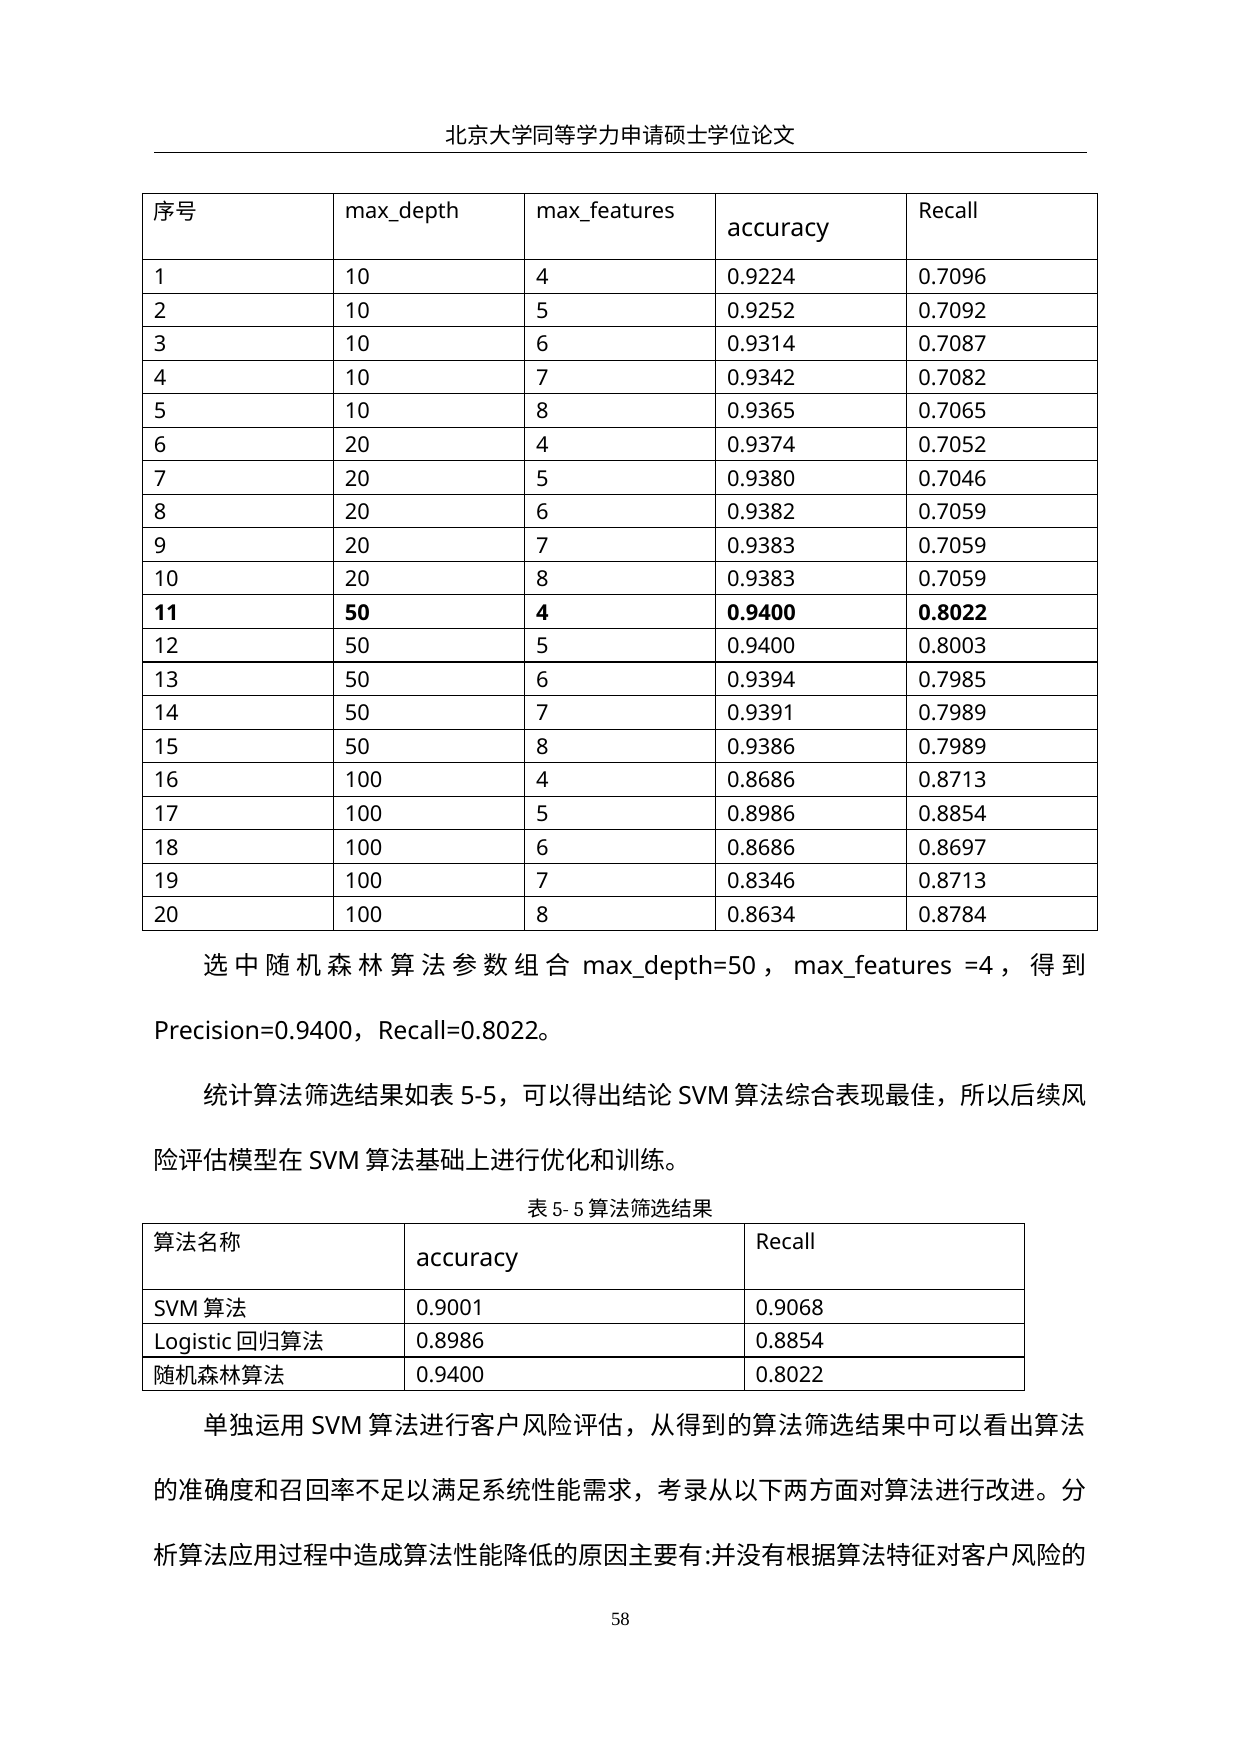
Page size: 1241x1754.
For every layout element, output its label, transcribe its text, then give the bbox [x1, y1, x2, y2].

table_header max_depth [334, 194, 524, 259]
table_header accuracy [405, 1224, 744, 1289]
table_cell 5 [525, 294, 715, 326]
table_cell 4 [525, 595, 715, 628]
table_cell 3 [143, 327, 333, 359]
table_header accuracy [716, 194, 906, 259]
table_cell 8 [525, 394, 715, 427]
table_cell 0.9391 [716, 696, 906, 728]
table_cell 0.7059 [907, 495, 1097, 527]
table_cell 0.9386 [716, 730, 906, 762]
table_cell 20 [334, 495, 524, 527]
table_cell 0.9224 [716, 260, 906, 292]
table_cell 0.7087 [907, 327, 1097, 359]
table_cell 0.7989 [907, 696, 1097, 728]
table_cell 0.9314 [716, 327, 906, 359]
table_cell 10 [334, 394, 524, 427]
table_cell 8 [525, 562, 715, 594]
table_cell 0.7046 [907, 461, 1097, 494]
table_cell 0.7989 [907, 730, 1097, 762]
table_cell 5 [525, 629, 715, 661]
table_cell 0.8784 [907, 897, 1097, 930]
table_cell 12 [143, 629, 333, 661]
table_cell 8 [525, 897, 715, 930]
table_cell 0.9380 [716, 461, 906, 494]
table_cell 4 [525, 428, 715, 460]
table_cell 6 [143, 428, 333, 460]
table_cell 18 [143, 830, 333, 863]
table_cell 0.9382 [716, 495, 906, 527]
table_cell 7 [525, 528, 715, 561]
text 选中随机森林算法参数组合max_depth=50，max_features =4，得到Precision=0.9400，Recall=0.8022。 [153, 931, 1087, 1061]
table_cell 13 [143, 663, 333, 695]
table_cell 17 [143, 797, 333, 829]
table_cell 0.9394 [716, 663, 906, 695]
table_cell 10 [334, 361, 524, 393]
table_cell 0.9374 [716, 428, 906, 460]
table_cell 0.8854 [907, 797, 1097, 829]
table_header Recall [745, 1224, 1024, 1289]
table_cell 0.9383 [716, 562, 906, 594]
table_cell 0.8713 [907, 763, 1097, 796]
table_cell 0.9400 [716, 595, 906, 628]
table_cell 100 [334, 897, 524, 930]
table_cell 100 [334, 763, 524, 796]
table_cell 0.7985 [907, 663, 1097, 695]
table_cell 7 [525, 864, 715, 896]
table_cell 7 [525, 361, 715, 393]
table_cell 20 [334, 461, 524, 494]
table_cell 0.9383 [716, 528, 906, 561]
table_cell 10 [143, 562, 333, 594]
table_cell 5 [143, 394, 333, 427]
table_cell 1 [143, 260, 333, 292]
table_cell 0.9068 [745, 1290, 1024, 1323]
table_cell 20 [143, 897, 333, 930]
table_cell 0.7059 [907, 528, 1097, 561]
table_cell 0.9001 [405, 1290, 744, 1323]
table_cell 50 [334, 730, 524, 762]
table_cell 4 [525, 763, 715, 796]
table_cell 0.9400 [716, 629, 906, 661]
table_cell 10 [334, 294, 524, 326]
table_cell 0.8022 [907, 595, 1097, 628]
table_cell 8 [143, 495, 333, 527]
table_cell 4 [525, 260, 715, 292]
table_cell 0.8634 [716, 897, 906, 930]
table_header 算法名称 [143, 1224, 404, 1289]
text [153, 1391, 1087, 1586]
table_cell 20 [334, 562, 524, 594]
table_cell 100 [334, 864, 524, 896]
table_header 序号 [143, 194, 333, 259]
table_cell SVM算法 [143, 1290, 404, 1323]
table_cell 0.9252 [716, 294, 906, 326]
table_cell 0.8854 [745, 1324, 1024, 1356]
table_cell 0.8697 [907, 830, 1097, 863]
table_cell 8 [525, 730, 715, 762]
text 统计算法筛选结果如表5-5，可以得出结论SVM算法综合表现最佳，所以后续风险评估模型在SVM算法基础上进行优化和训练。 [153, 1061, 1087, 1191]
table_cell 6 [525, 327, 715, 359]
table_cell 15 [143, 730, 333, 762]
table_cell 5 [525, 461, 715, 494]
table_cell 50 [334, 629, 524, 661]
table_cell 10 [334, 260, 524, 292]
table_cell 0.9400 [405, 1358, 744, 1390]
table_cell 4 [143, 361, 333, 393]
table_cell 0.9365 [716, 394, 906, 427]
table_cell 5 [525, 797, 715, 829]
table_cell 50 [334, 663, 524, 695]
table_cell 10 [334, 327, 524, 359]
table_cell 0.9342 [716, 361, 906, 393]
table_cell 随机森林算法 [143, 1358, 404, 1390]
table_cell 20 [334, 428, 524, 460]
table_cell 0.7052 [907, 428, 1097, 460]
table_cell Logistic回归算法 [143, 1324, 404, 1356]
table_header Recall [907, 194, 1097, 259]
table_header max_features [525, 194, 715, 259]
table_cell 19 [143, 864, 333, 896]
table_cell 0.7059 [907, 562, 1097, 594]
table_cell 0.7065 [907, 394, 1097, 427]
table_cell 9 [143, 528, 333, 561]
table_cell 0.7096 [907, 260, 1097, 292]
table_cell 50 [334, 595, 524, 628]
table_cell 0.7092 [907, 294, 1097, 326]
table_cell 0.8713 [907, 864, 1097, 896]
table_cell 0.8686 [716, 763, 906, 796]
table_cell 14 [143, 696, 333, 728]
table_cell 16 [143, 763, 333, 796]
table_cell 20 [334, 528, 524, 561]
table_cell 6 [525, 495, 715, 527]
table_cell 100 [334, 830, 524, 863]
table_cell 0.7082 [907, 361, 1097, 393]
table_cell 0.8003 [907, 629, 1097, 661]
table_cell 0.8346 [716, 864, 906, 896]
table_cell 0.8986 [716, 797, 906, 829]
table_cell 6 [525, 663, 715, 695]
table_cell 0.8022 [745, 1358, 1024, 1390]
table_cell 0.8986 [405, 1324, 744, 1356]
table_cell 50 [334, 696, 524, 728]
table_cell 6 [525, 830, 715, 863]
table_cell 100 [334, 797, 524, 829]
table_cell 7 [525, 696, 715, 728]
table_cell 11 [143, 595, 333, 628]
table_cell 7 [143, 461, 333, 494]
table_cell 0.8686 [716, 830, 906, 863]
table_cell 2 [143, 294, 333, 326]
